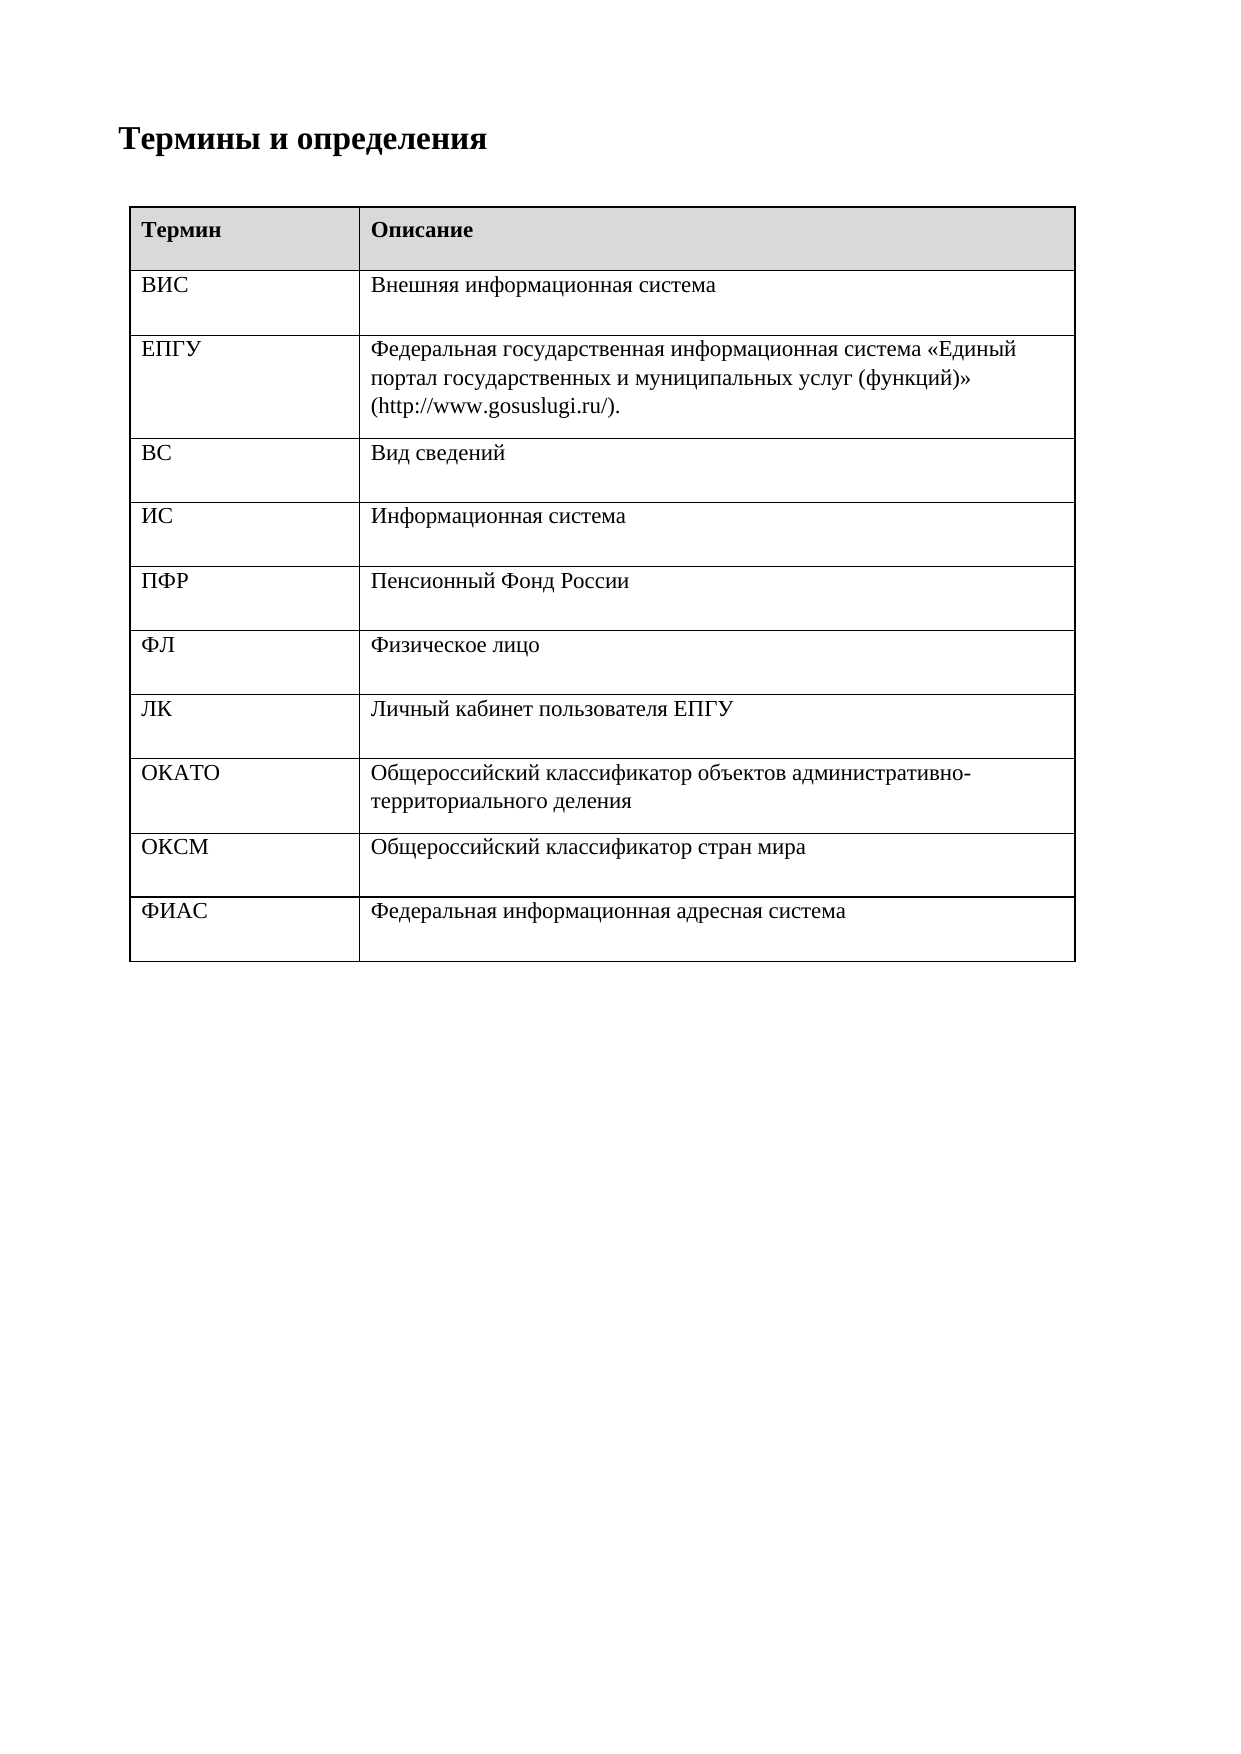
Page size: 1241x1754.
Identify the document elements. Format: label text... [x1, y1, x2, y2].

table_cell ЛК [131, 695, 359, 758]
table_cell Федеральная информационная адресная система [360, 898, 1074, 961]
table_cell Вид сведений [360, 439, 1074, 502]
subtitle Термины и определения [118, 118, 1152, 156]
table_cell Информационная система [360, 503, 1074, 566]
table_cell ПФР [131, 567, 359, 630]
table_cell Общероссийский классификатор стран мира [360, 834, 1074, 896]
table_cell ВС [131, 439, 359, 502]
table_cell ВИС [131, 271, 359, 334]
table_cell Пенсионный Фонд России [360, 567, 1074, 630]
table_header Термин [131, 208, 359, 270]
table_cell ОКСМ [131, 834, 359, 896]
table_cell Внешняя информационная система [360, 271, 1074, 334]
table_cell ИС [131, 503, 359, 566]
table_cell ОКАТО [131, 759, 359, 832]
table_cell ЕПГУ [131, 336, 359, 437]
table_header Описание [360, 208, 1074, 270]
table_cell Личный кабинет пользователя ЕПГУ [360, 695, 1074, 758]
table_cell Общероссийский классификатор объектов административно-территориального деления [360, 759, 1074, 832]
table_cell ФИАС [131, 898, 359, 961]
table_cell ФЛ [131, 631, 359, 694]
table_cell Федеральная государственная информационная система «Единый портал государственных и муниципальных услуг (функций)» (http://www.gosuslugi.ru/). [360, 336, 1074, 437]
table_cell Физическое лицо [360, 631, 1074, 694]
